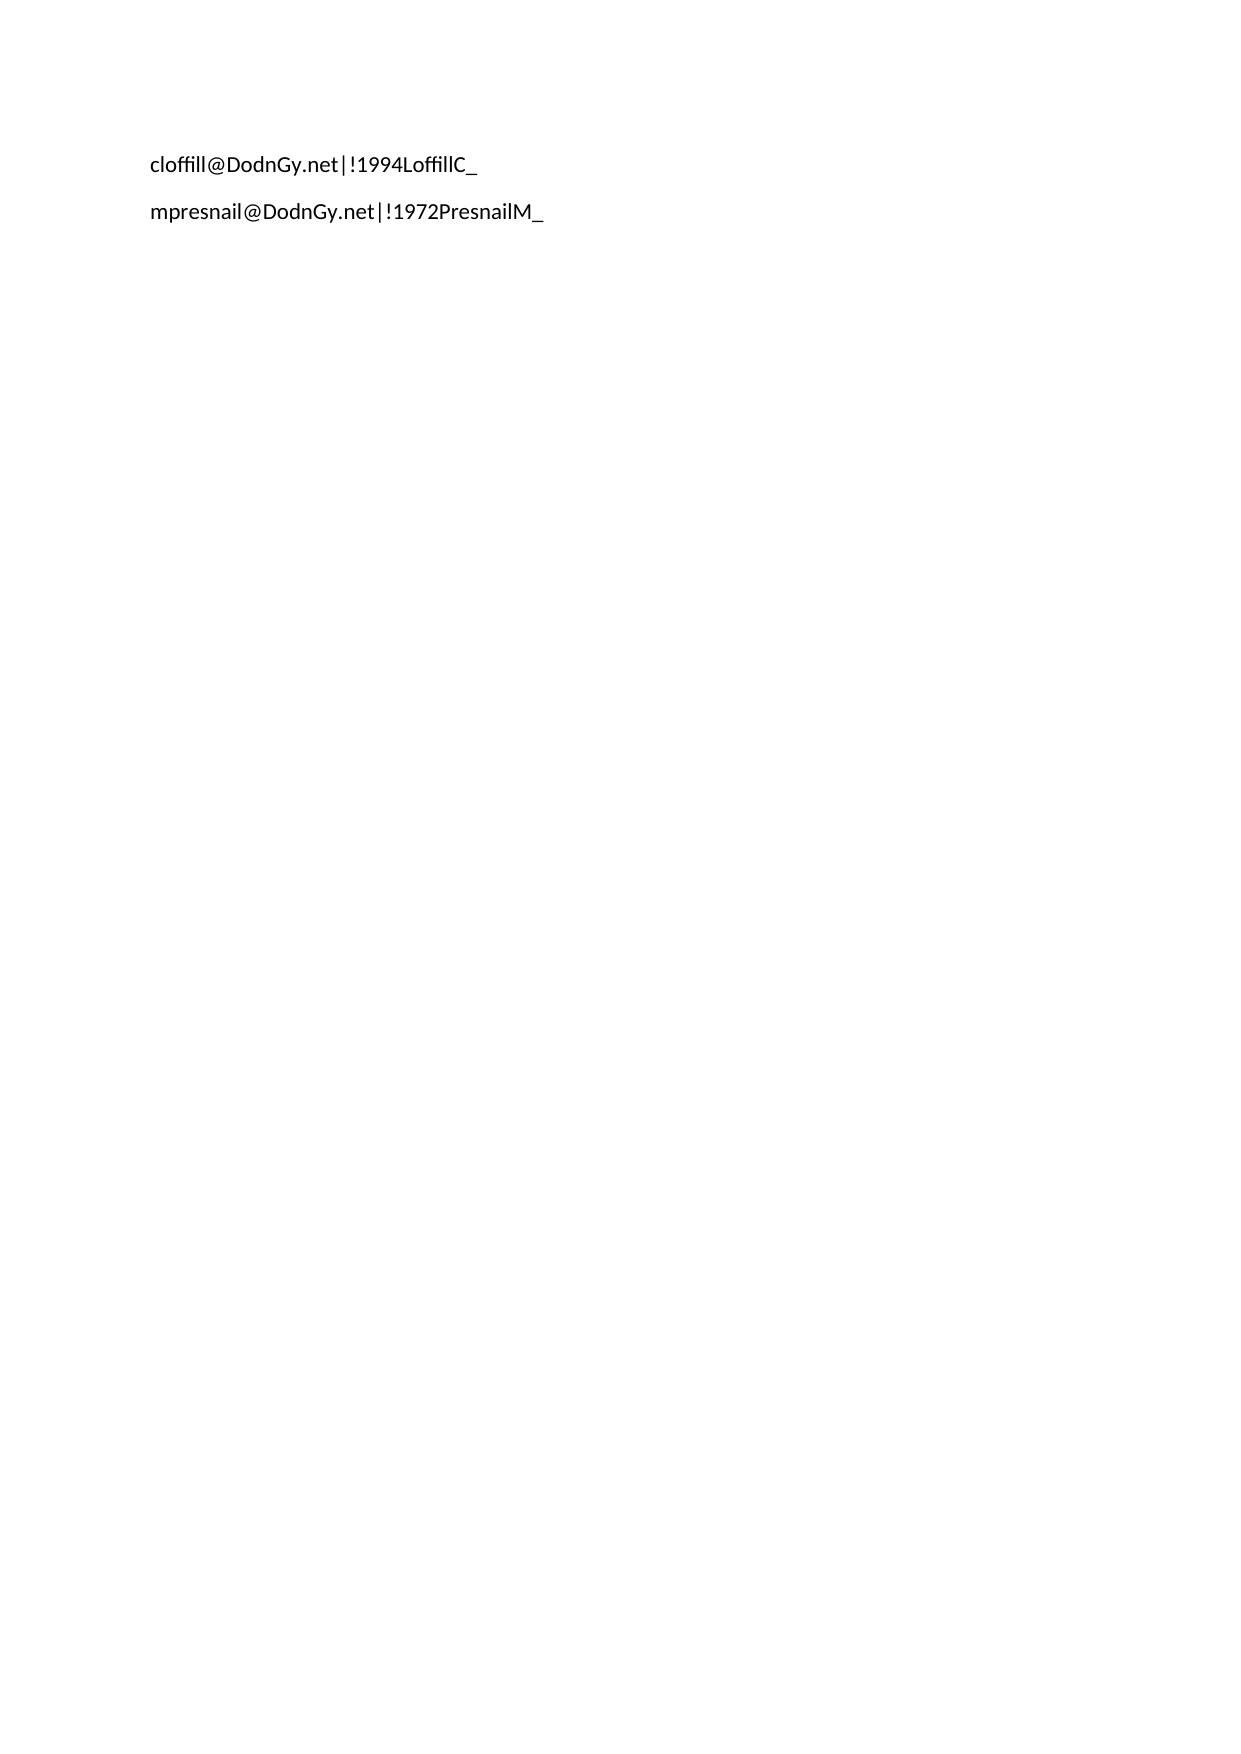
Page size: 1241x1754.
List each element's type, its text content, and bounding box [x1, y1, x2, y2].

text cloffill@DodnGy.net|!1994LoffillC_ [150, 150, 1090, 178]
text mpresnail@DodnGy.net|!1972PresnailM_ [150, 197, 1090, 225]
